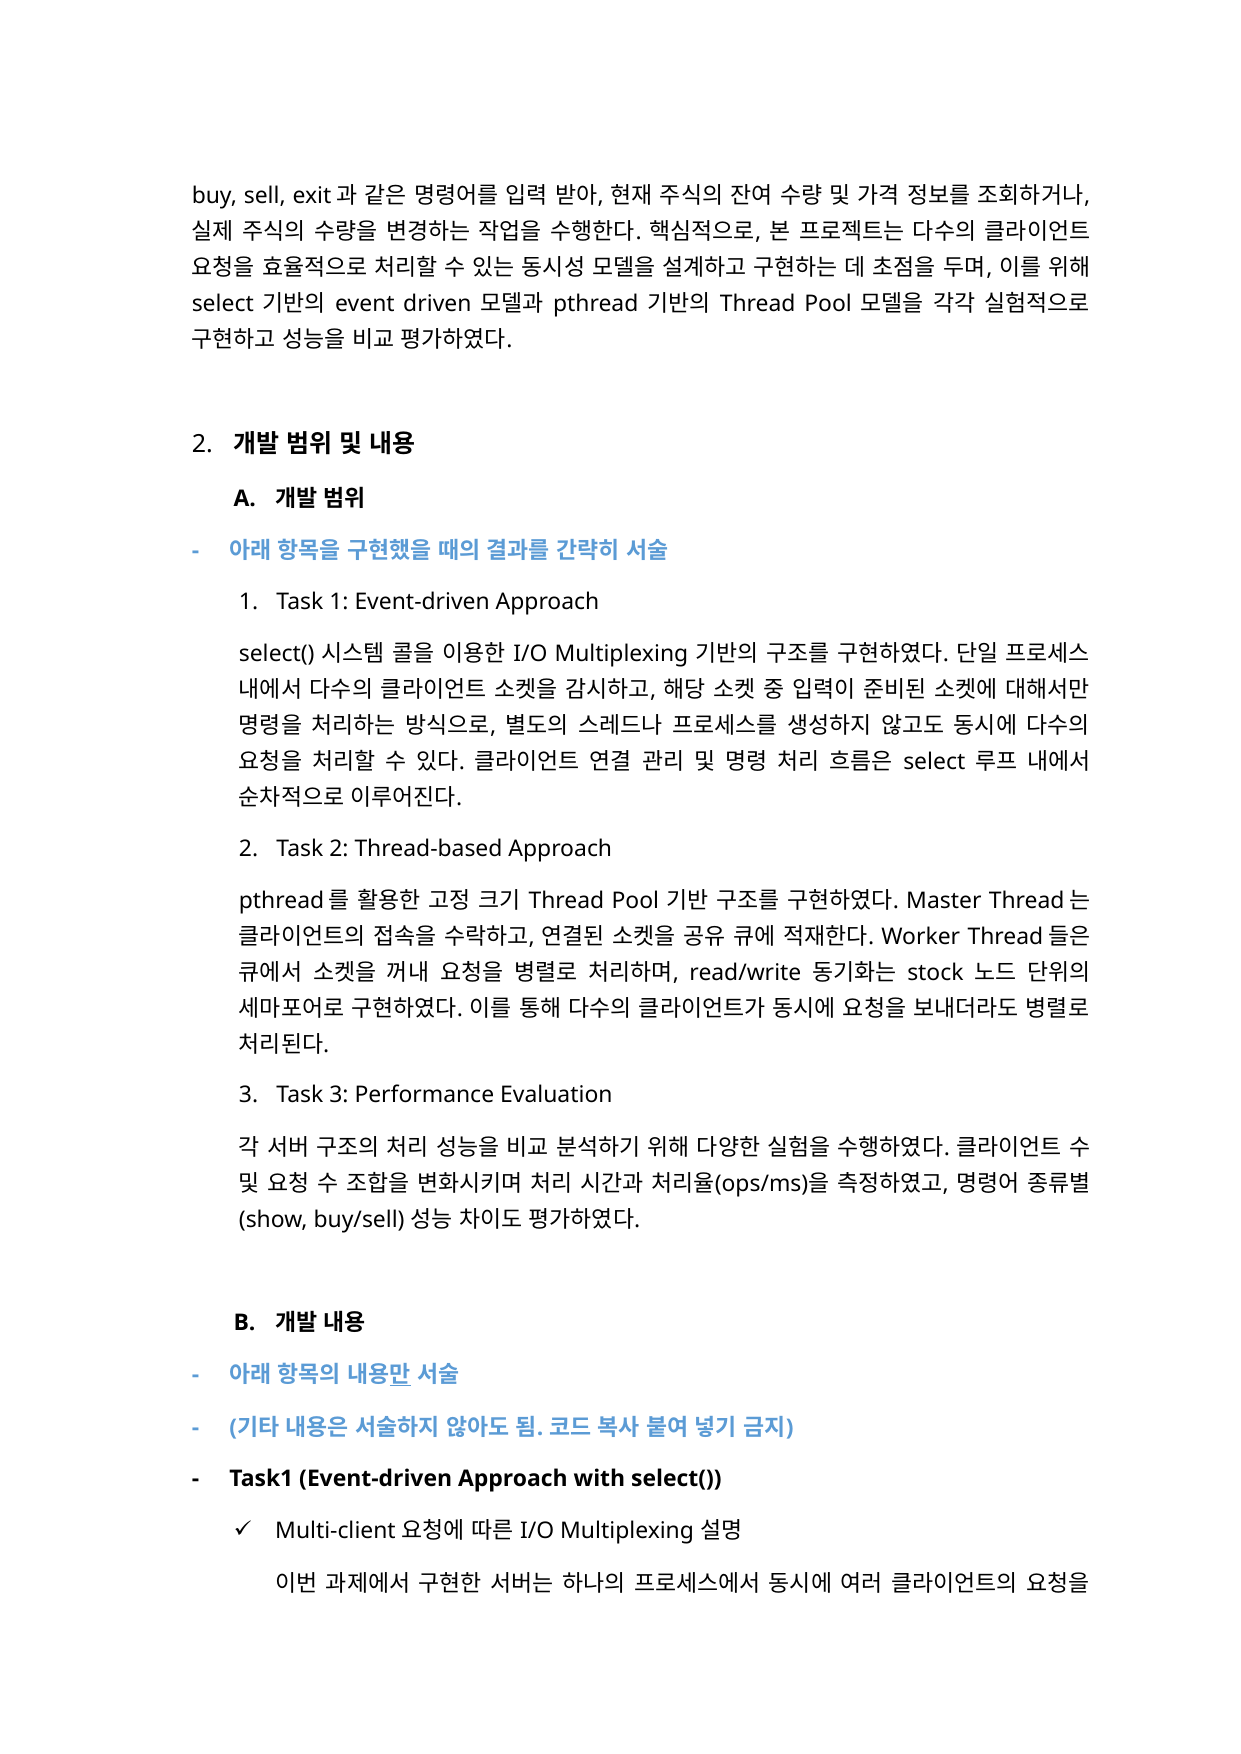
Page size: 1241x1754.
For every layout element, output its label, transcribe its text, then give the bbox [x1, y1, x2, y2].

list Task 2: Thread-based Approach [239, 832, 1090, 863]
text 각 서버 구조의 처리 성능을 비교 분석하기 위해 다양한 실험을 수행하였다. 클라이언트 수 및 요청 수 조합을 변화시키며 처리 시간과 처리율(ops/ms)을 측정하였고, 명령어 종류별(show, buy/sell) 성능 차이도 평가하였다. [239, 1129, 1090, 1234]
list 개발 내용 [233, 1304, 1090, 1337]
list Task1 (Event-driven Approach with select()) [192, 1462, 1090, 1493]
text select() 시스템 콜을 이용한 I/O Multiplexing 기반의 구조를 구현하였다. 단일 프로세스 내에서 다수의 클라이언트 소켓을 감시하고, 해당 소켓 중 입력이 준비된 소켓에 대해서만 명령을 처리하는 방식으로, 별도의 스레드나 프로세스를 생성하지 않고도 동시에 다수의 요청을 처리할 수 있다. 클라이언트 연결 관리 및 명령 처리 흐름은 select 루프 내에서 순차적으로 이루어진다. [239, 635, 1090, 812]
list Multi-client 요청에 따른 I/O Multiplexing 설명 [233, 1512, 1090, 1545]
list 아래 항목의 내용만 서술 [192, 1356, 1090, 1390]
list 개발 범위 [233, 480, 1090, 513]
list (기타 내용은 서술하지 않아도 됨. 코드 복사 붙여 넣기 금지) [192, 1409, 1090, 1442]
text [192, 177, 1090, 354]
list Task 3: Performance Evaluation [239, 1078, 1090, 1110]
text pthread를 활용한 고정 크기 Thread Pool 기반 구조를 구현하였다. Master Thread는 클라이언트의 접속을 수락하고, 연결된 소켓을 공유 큐에 적재한다. Worker Thread들은 큐에서 소켓을 꺼내 요청을 병렬로 처리하며, read/write 동기화는 stock 노드 단위의 세마포어로 구현하였다. 이를 통해 다수의 클라이언트가 동시에 요청을 보내더라도 병렬로 처리된다. [239, 882, 1090, 1059]
list 개발 범위 및 내용 [192, 424, 1090, 460]
list 아래 항목을 구현했을 때의 결과를 간략히 서술 [192, 532, 1090, 566]
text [233, 1564, 1090, 1598]
list Task 1: Event-driven Approach [239, 585, 1090, 616]
